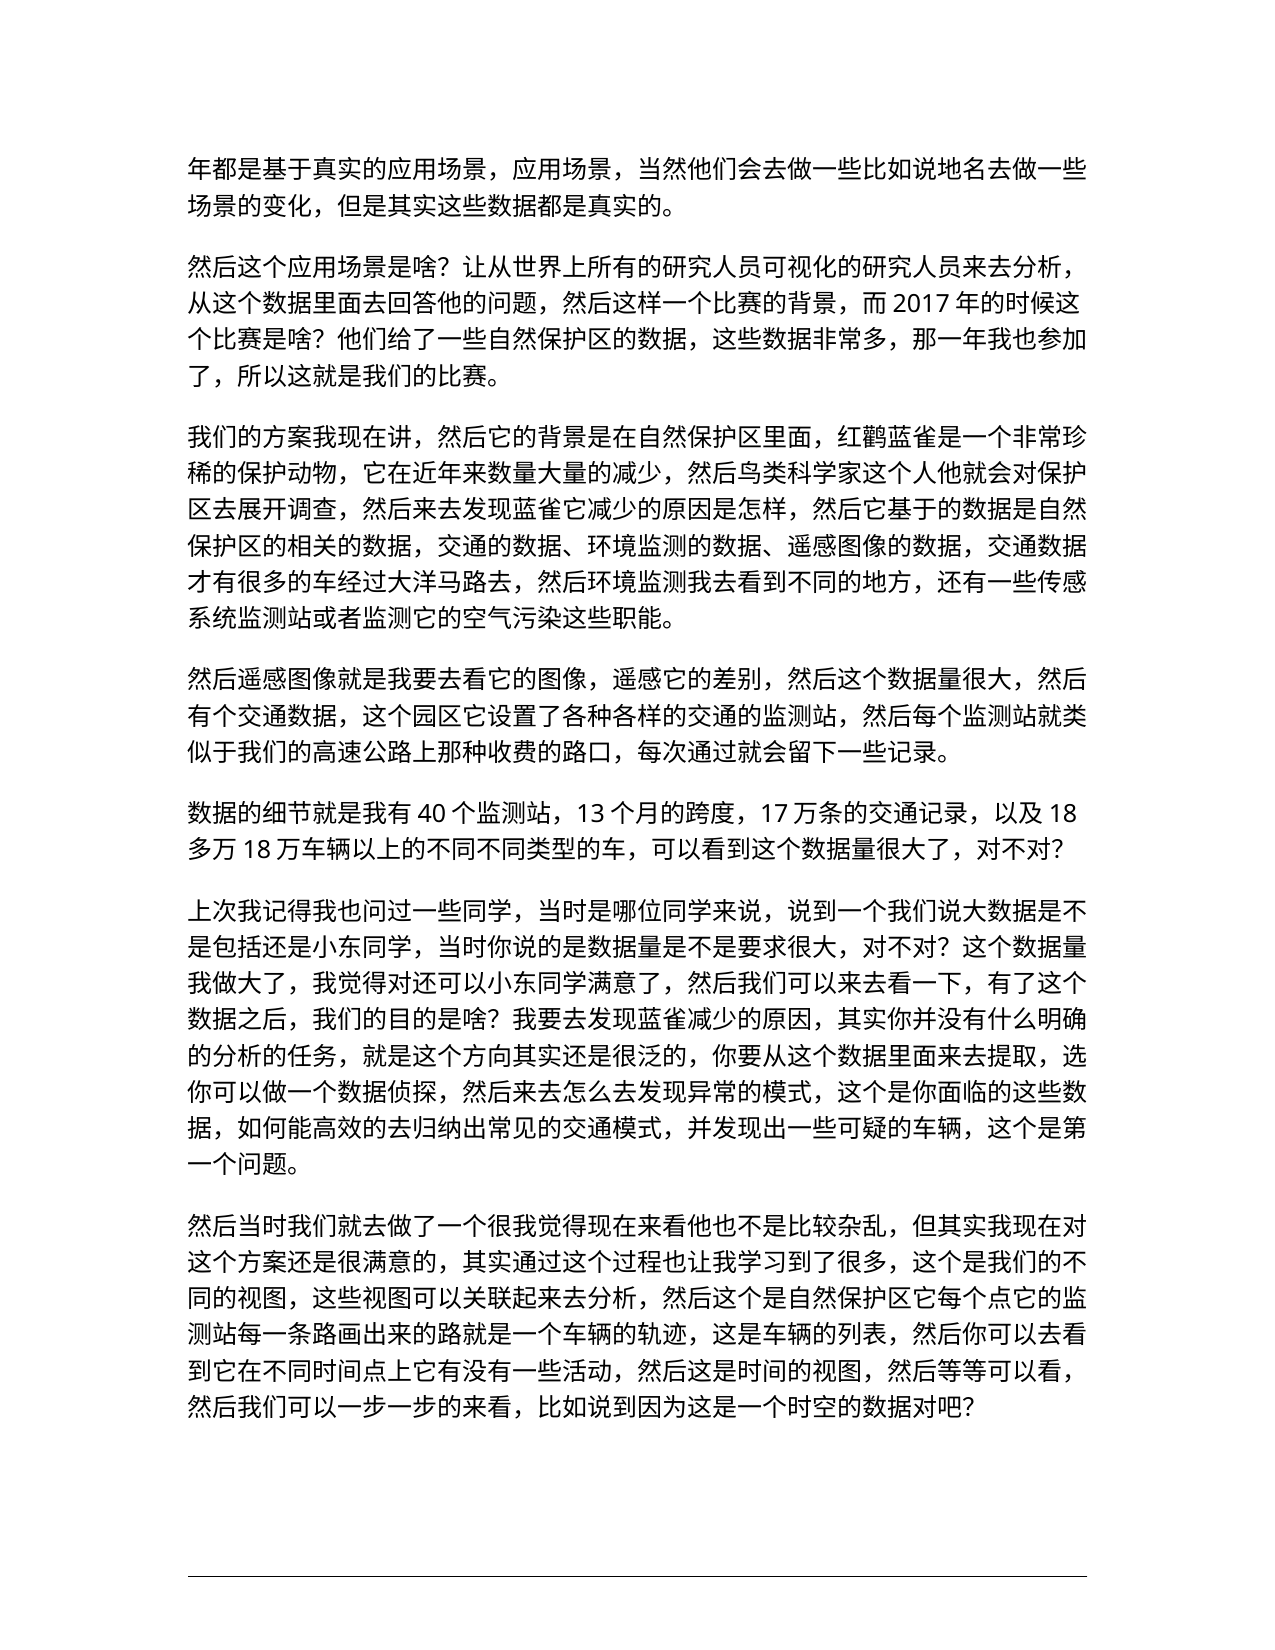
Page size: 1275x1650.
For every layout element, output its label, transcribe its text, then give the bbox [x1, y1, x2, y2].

text 我们的方案我现在讲，然后它的背景是在自然保护区里面，红鹳蓝雀是一个非常珍稀的保护动物，它在近年来数量大量的减少，然后鸟类科学家这个人他就会对保护区去展开调查，然后来去发现蓝雀它减少的原因是怎样，然后它基于的数据是自然保护区的相关的数据，交通的数据、环境监测的数据、遥感图像的数据，交通数据才有很多的车经过大洋马路去，然后环境监测我去看到不同的地方，还有一些传感系统监测站或者监测它的空气污染这些职能。 [187, 417, 1087, 635]
text 然后当时我们就去做了一个很我觉得现在来看他也不是比较杂乱，但其实我现在对这个方案还是很满意的，其实通过这个过程也让我学习到了很多，这个是我们的不同的视图，这些视图可以关联起来去分析，然后这个是自然保护区它每个点它的监测站每一条路画出来的路就是一个车辆的轨迹，这是车辆的列表，然后你可以去看到它在不同时间点上它有没有一些活动，然后这是时间的视图，然后等等可以看，然后我们可以一步一步的来看，比如说到因为这是一个时空的数据对吧？ [187, 1206, 1087, 1424]
text 上次我记得我也问过一些同学，当时是哪位同学来说，说到一个我们说大数据是不是包括还是小东同学，当时你说的是数据量是不是要求很大，对不对？这个数据量我做大了，我觉得对还可以小东同学满意了，然后我们可以来去看一下，有了这个数据之后，我们的目的是啥？我要去发现蓝雀减少的原因，其实你并没有什么明确的分析的任务，就是这个方向其实还是很泛的，你要从这个数据里面来去提取，选你可以做一个数据侦探，然后来去怎么去发现异常的模式，这个是你面临的这些数据，如何能高效的去归纳出常见的交通模式，并发现出一些可疑的车辆，这个是第一个问题。 [187, 891, 1087, 1181]
text 然后遥感图像就是我要去看它的图像，遥感它的差别，然后这个数据量很大，然后有个交通数据，这个园区它设置了各种各样的交通的监测站，然后每个监测站就类似于我们的高速公路上那种收费的路口，每次通过就会留下一些记录。 [187, 660, 1087, 769]
text 数据的细节就是我有40个监测站，13个月的跨度，17万条的交通记录，以及18多万18万车辆以上的不同不同类型的车，可以看到这个数据量很大了，对不对？ [187, 794, 1087, 866]
text 然后这个应用场景是啥？让从世界上所有的研究人员可视化的研究人员来去分析，从这个数据里面去回答他的问题，然后这样一个比赛的背景，而2017年的时候这个比赛是啥？他们给了一些自然保护区的数据，这些数据非常多，那一年我也参加了，所以这就是我们的比赛。 [187, 247, 1087, 392]
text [187, 150, 1087, 222]
